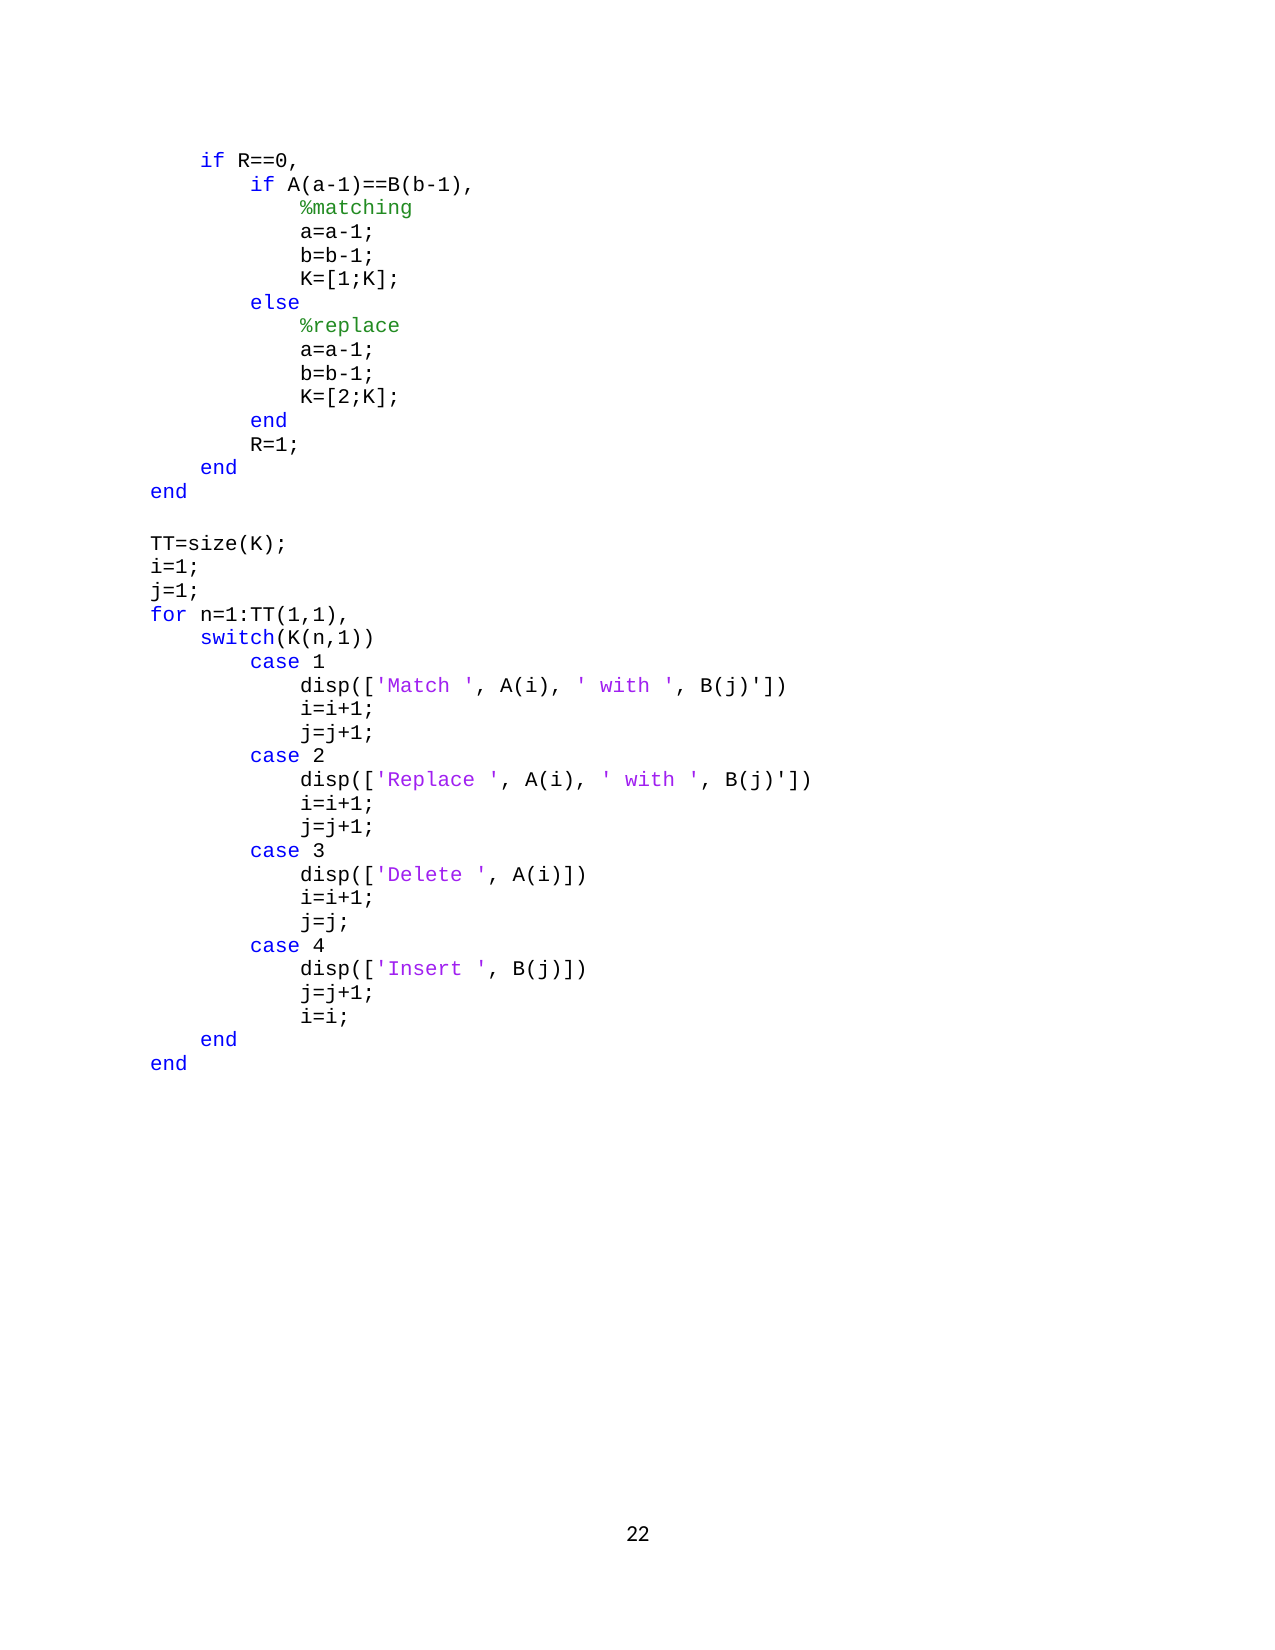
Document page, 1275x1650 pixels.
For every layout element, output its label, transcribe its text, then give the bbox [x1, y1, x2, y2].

text i=i+1; [150, 698, 1125, 722]
text end [150, 410, 1125, 434]
text switch(K(n,1)) [150, 627, 1125, 651]
text i=i; [150, 1006, 1125, 1029]
text else [150, 292, 1125, 316]
text case 3 [150, 840, 1125, 864]
text j=j+1; [150, 982, 1125, 1006]
text j=j+1; [150, 816, 1125, 840]
text a=a-1; [150, 339, 1125, 363]
text for n=1:TT(1,1), [150, 604, 1125, 627]
text case 2 [150, 746, 1125, 769]
text i=i+1; [150, 793, 1125, 816]
text end [150, 1053, 1125, 1077]
text %matching [150, 197, 1125, 221]
text case 4 [150, 935, 1125, 958]
text i=1; [150, 556, 1125, 580]
text %replace [150, 316, 1125, 339]
text if R==0, [150, 150, 1125, 174]
text end [150, 457, 1125, 481]
text disp(['Replace ', A(i), ' with ', B(j)']) [150, 769, 1125, 793]
text i=i+1; [150, 887, 1125, 911]
text end [150, 481, 1125, 505]
text K=[1;K]; [150, 268, 1125, 292]
text if A(a-1)==B(b-1), [150, 174, 1125, 197]
text TT=size(K); [150, 533, 1125, 556]
text j=1; [150, 580, 1125, 604]
text disp(['Match ', A(i), ' with ', B(j)']) [150, 674, 1125, 698]
text a=a-1; [150, 221, 1125, 244]
text R=1; [150, 434, 1125, 457]
text end [150, 1029, 1125, 1053]
text b=b-1; [150, 244, 1125, 268]
text j=j; [150, 911, 1125, 935]
text j=j+1; [150, 722, 1125, 746]
text b=b-1; [150, 363, 1125, 386]
text disp(['Insert ', B(j)]) [150, 958, 1125, 982]
text case 1 [150, 651, 1125, 674]
text disp(['Delete ', A(i)]) [150, 864, 1125, 887]
text K=[2;K]; [150, 386, 1125, 410]
